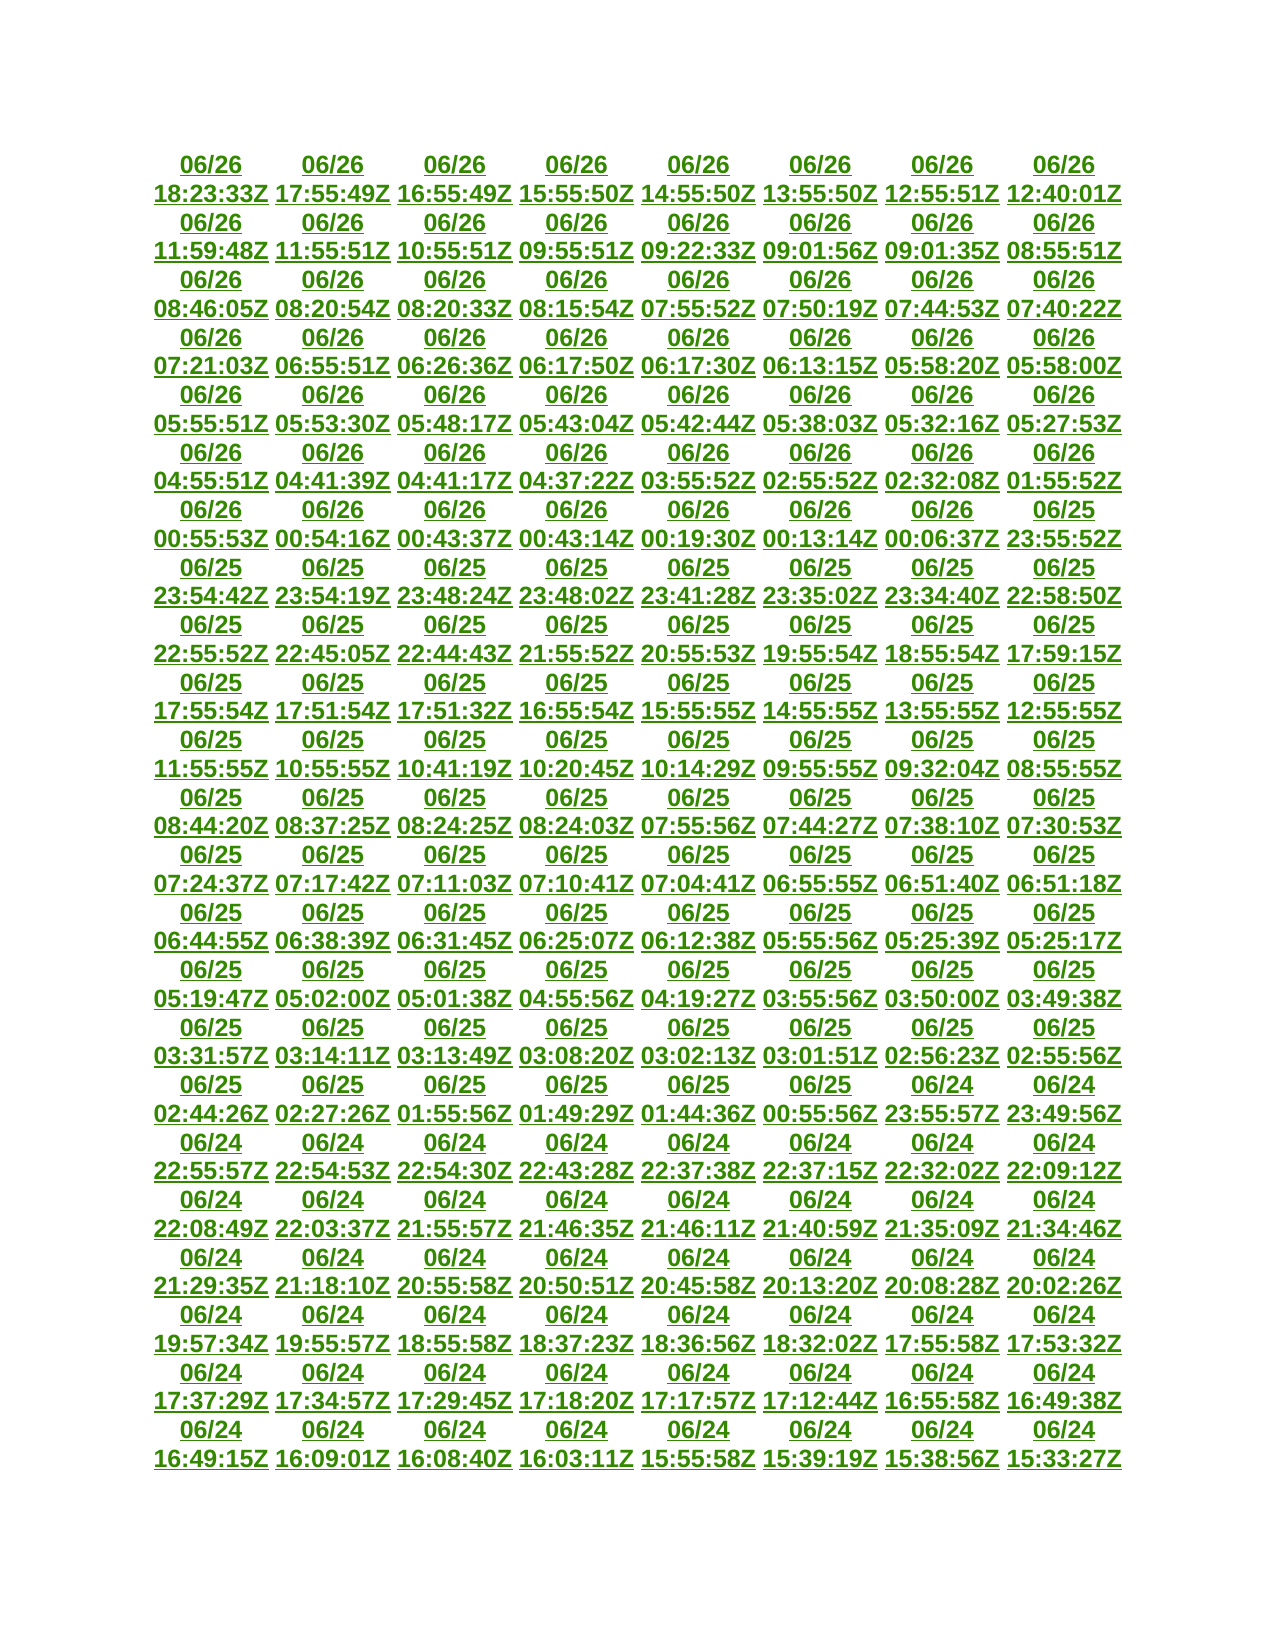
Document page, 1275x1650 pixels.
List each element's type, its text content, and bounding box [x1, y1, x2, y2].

table_cell 06/24 22:08:49Z [150, 1185, 272, 1242]
table_cell 06/26 07:55:52Z [638, 265, 759, 322]
table_cell 06/26 05:58:00Z [1003, 323, 1125, 380]
table_cell 06/24 22:37:38Z [638, 1128, 759, 1185]
table_cell 06/26 01:55:52Z [1003, 438, 1125, 495]
table_cell 06/24 21:40:59Z [759, 1185, 881, 1242]
table_cell 06/25 22:55:52Z [150, 610, 272, 667]
table_cell 06/25 23:54:19Z [272, 553, 394, 610]
table_cell 06/24 22:03:37Z [272, 1185, 394, 1242]
table_cell 06/25 10:14:29Z [638, 725, 759, 782]
table_cell 06/25 23:54:42Z [150, 553, 272, 610]
table_cell 06/26 04:55:51Z [150, 438, 272, 495]
table_cell 06/26 05:48:17Z [394, 380, 516, 437]
table_cell 06/26 06:55:51Z [272, 323, 394, 380]
table_cell 06/26 05:58:20Z [881, 323, 1003, 380]
table_cell 06/25 17:55:54Z [150, 668, 272, 725]
table_cell 06/26 06:13:15Z [759, 323, 881, 380]
table_cell 06/26 02:55:52Z [759, 438, 881, 495]
table_cell 06/25 06:51:18Z [1003, 840, 1125, 897]
table_cell 06/26 05:42:44Z [638, 380, 759, 437]
table_cell 06/25 04:55:56Z [516, 955, 637, 1012]
table_cell 06/26 00:54:16Z [272, 495, 394, 552]
table_cell 06/26 12:55:51Z [881, 150, 1003, 207]
table_cell 06/25 08:37:25Z [272, 783, 394, 840]
table_cell 06/26 00:19:30Z [638, 495, 759, 552]
table_cell 06/25 02:27:26Z [272, 1070, 394, 1127]
table_cell 06/26 05:38:03Z [759, 380, 881, 437]
table_cell 06/25 06:31:45Z [394, 898, 516, 955]
table_cell 06/25 05:25:17Z [1003, 898, 1125, 955]
table_cell 06/26 09:01:56Z [759, 208, 881, 265]
table_cell 06/25 07:24:37Z [150, 840, 272, 897]
table_cell 06/25 20:55:53Z [638, 610, 759, 667]
table_cell 06/25 14:55:55Z [759, 668, 881, 725]
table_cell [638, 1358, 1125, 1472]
table_cell 06/26 05:43:04Z [516, 380, 637, 437]
table_cell 06/26 00:55:53Z [150, 495, 272, 552]
table_cell 06/26 05:53:30Z [272, 380, 394, 437]
table_cell 06/25 09:55:55Z [759, 725, 881, 782]
table_cell 06/25 07:04:41Z [638, 840, 759, 897]
table_cell 06/26 04:37:22Z [516, 438, 637, 495]
table_cell 06/25 03:31:57Z [150, 1013, 272, 1070]
table_cell 06/24 22:54:30Z [394, 1128, 516, 1185]
table_cell 06/25 00:55:56Z [759, 1070, 881, 1127]
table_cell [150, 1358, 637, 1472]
table_cell 06/25 07:17:42Z [272, 840, 394, 897]
table_cell 06/24 21:34:46Z [1003, 1185, 1125, 1242]
table_cell 06/26 07:50:19Z [759, 265, 881, 322]
table_cell 06/26 02:32:08Z [881, 438, 1003, 495]
table_cell 06/26 14:55:50Z [638, 150, 759, 207]
table_cell 06/25 18:55:54Z [881, 610, 1003, 667]
table_cell 06/25 16:55:54Z [516, 668, 637, 725]
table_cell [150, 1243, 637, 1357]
table_cell 06/25 23:48:24Z [394, 553, 516, 610]
table_cell 06/26 08:20:33Z [394, 265, 516, 322]
table_cell 06/25 07:44:27Z [759, 783, 881, 840]
table_cell 06/26 07:21:03Z [150, 323, 272, 380]
table_cell 06/26 06:17:30Z [638, 323, 759, 380]
table_cell 06/25 01:44:36Z [638, 1070, 759, 1127]
table_cell 06/24 22:32:02Z [881, 1128, 1003, 1185]
table_cell 06/25 03:13:49Z [394, 1013, 516, 1070]
table_cell 06/26 11:55:51Z [272, 208, 394, 265]
table_cell 06/26 06:17:50Z [516, 323, 637, 380]
table_cell 06/25 23:55:52Z [1003, 495, 1125, 552]
table_cell 06/25 15:55:55Z [638, 668, 759, 725]
table_cell 06/25 06:55:55Z [759, 840, 881, 897]
table_cell 06/25 22:44:43Z [394, 610, 516, 667]
table_cell 06/25 06:12:38Z [638, 898, 759, 955]
table_cell 06/25 02:56:23Z [881, 1013, 1003, 1070]
table_cell 06/24 21:46:35Z [516, 1185, 637, 1242]
table_cell 06/24 22:55:57Z [150, 1128, 272, 1185]
table_cell 06/25 05:02:00Z [272, 955, 394, 1012]
table_cell 06/26 15:55:50Z [516, 150, 637, 207]
table_cell 06/25 23:48:02Z [516, 553, 637, 610]
table_cell 06/25 10:55:55Z [272, 725, 394, 782]
table_cell 06/26 11:59:48Z [150, 208, 272, 265]
table_cell 06/25 03:55:56Z [759, 955, 881, 1012]
table_cell 06/25 08:55:55Z [1003, 725, 1125, 782]
table_cell 06/25 09:32:04Z [881, 725, 1003, 782]
table_cell 06/25 02:55:56Z [1003, 1013, 1125, 1070]
table_cell 06/24 21:55:57Z [394, 1185, 516, 1242]
table_cell 06/24 22:43:28Z [516, 1128, 637, 1185]
table_cell 06/25 06:44:55Z [150, 898, 272, 955]
table_cell 06/24 21:35:09Z [881, 1185, 1003, 1242]
table_cell 06/25 03:49:38Z [1003, 955, 1125, 1012]
table_cell 06/26 00:06:37Z [881, 495, 1003, 552]
table_cell 06/25 23:35:02Z [759, 553, 881, 610]
table_cell 06/24 23:55:57Z [881, 1070, 1003, 1127]
table_cell 06/25 17:59:15Z [1003, 610, 1125, 667]
table_cell 06/24 21:46:11Z [638, 1185, 759, 1242]
table_cell 06/25 07:10:41Z [516, 840, 637, 897]
table_cell 06/25 17:51:54Z [272, 668, 394, 725]
table_cell 06/26 08:15:54Z [516, 265, 637, 322]
table_cell 06/24 23:49:56Z [1003, 1070, 1125, 1127]
table_cell 06/25 06:51:40Z [881, 840, 1003, 897]
table_cell 06/26 08:55:51Z [1003, 208, 1125, 265]
table_cell 06/26 00:43:37Z [394, 495, 516, 552]
table_cell 06/25 17:51:32Z [394, 668, 516, 725]
table_cell 06/25 13:55:55Z [881, 668, 1003, 725]
table_cell 06/25 07:38:10Z [881, 783, 1003, 840]
table_cell 06/26 07:44:53Z [881, 265, 1003, 322]
table_cell 06/26 17:55:49Z [272, 150, 394, 207]
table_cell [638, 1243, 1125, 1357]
table_cell 06/25 22:45:05Z [272, 610, 394, 667]
table_cell 06/25 05:25:39Z [881, 898, 1003, 955]
table_cell 06/25 06:25:07Z [516, 898, 637, 955]
table_cell 06/25 12:55:55Z [1003, 668, 1125, 725]
table_cell 06/26 04:41:39Z [272, 438, 394, 495]
table_cell 06/25 05:19:47Z [150, 955, 272, 1012]
table_cell 06/26 16:55:49Z [394, 150, 516, 207]
table_cell 06/25 07:55:56Z [638, 783, 759, 840]
table_cell 06/24 22:09:12Z [1003, 1128, 1125, 1185]
table_cell 06/26 08:20:54Z [272, 265, 394, 322]
table_cell 06/25 10:41:19Z [394, 725, 516, 782]
table_cell 06/26 18:23:33Z [150, 150, 272, 207]
table_cell 06/25 11:55:55Z [150, 725, 272, 782]
table_cell 06/25 10:20:45Z [516, 725, 637, 782]
table_cell 06/26 09:01:35Z [881, 208, 1003, 265]
table_cell 06/25 07:11:03Z [394, 840, 516, 897]
table_cell 06/24 22:54:53Z [272, 1128, 394, 1185]
table_cell 06/26 05:32:16Z [881, 380, 1003, 437]
table_cell 06/25 07:30:53Z [1003, 783, 1125, 840]
table_cell 06/25 03:50:00Z [881, 955, 1003, 1012]
table_cell 06/25 03:02:13Z [638, 1013, 759, 1070]
table_cell 06/25 03:08:20Z [516, 1013, 637, 1070]
table_cell 06/25 22:58:50Z [1003, 553, 1125, 610]
table_cell 06/25 23:34:40Z [881, 553, 1003, 610]
table_cell 06/25 08:24:03Z [516, 783, 637, 840]
table_cell 06/25 08:44:20Z [150, 783, 272, 840]
table_cell 06/25 08:24:25Z [394, 783, 516, 840]
table_cell 06/25 03:14:11Z [272, 1013, 394, 1070]
table_cell 06/25 01:55:56Z [394, 1070, 516, 1127]
table_cell 06/25 19:55:54Z [759, 610, 881, 667]
table_cell 06/25 02:44:26Z [150, 1070, 272, 1127]
table_cell 06/25 01:49:29Z [516, 1070, 637, 1127]
table_cell 06/25 03:01:51Z [759, 1013, 881, 1070]
table_cell 06/26 06:26:36Z [394, 323, 516, 380]
table_cell 06/25 05:55:56Z [759, 898, 881, 955]
table_cell 06/26 04:41:17Z [394, 438, 516, 495]
table_cell 06/26 00:13:14Z [759, 495, 881, 552]
table_cell 06/26 05:55:51Z [150, 380, 272, 437]
table_cell 06/26 07:40:22Z [1003, 265, 1125, 322]
table_cell 06/26 08:46:05Z [150, 265, 272, 322]
table_cell 06/25 04:19:27Z [638, 955, 759, 1012]
table_cell 06/26 09:22:33Z [638, 208, 759, 265]
table_cell 06/25 05:01:38Z [394, 955, 516, 1012]
table_cell 06/25 21:55:52Z [516, 610, 637, 667]
table_cell 06/25 23:41:28Z [638, 553, 759, 610]
table_cell 06/26 12:40:01Z [1003, 150, 1125, 207]
table_cell 06/26 09:55:51Z [516, 208, 637, 265]
table_cell 06/25 06:38:39Z [272, 898, 394, 955]
table_cell 06/26 13:55:50Z [759, 150, 881, 207]
table_cell 06/26 03:55:52Z [638, 438, 759, 495]
table_cell 06/26 10:55:51Z [394, 208, 516, 265]
table_cell 06/26 00:43:14Z [516, 495, 637, 552]
table_cell 06/26 05:27:53Z [1003, 380, 1125, 437]
table_cell 06/24 22:37:15Z [759, 1128, 881, 1185]
